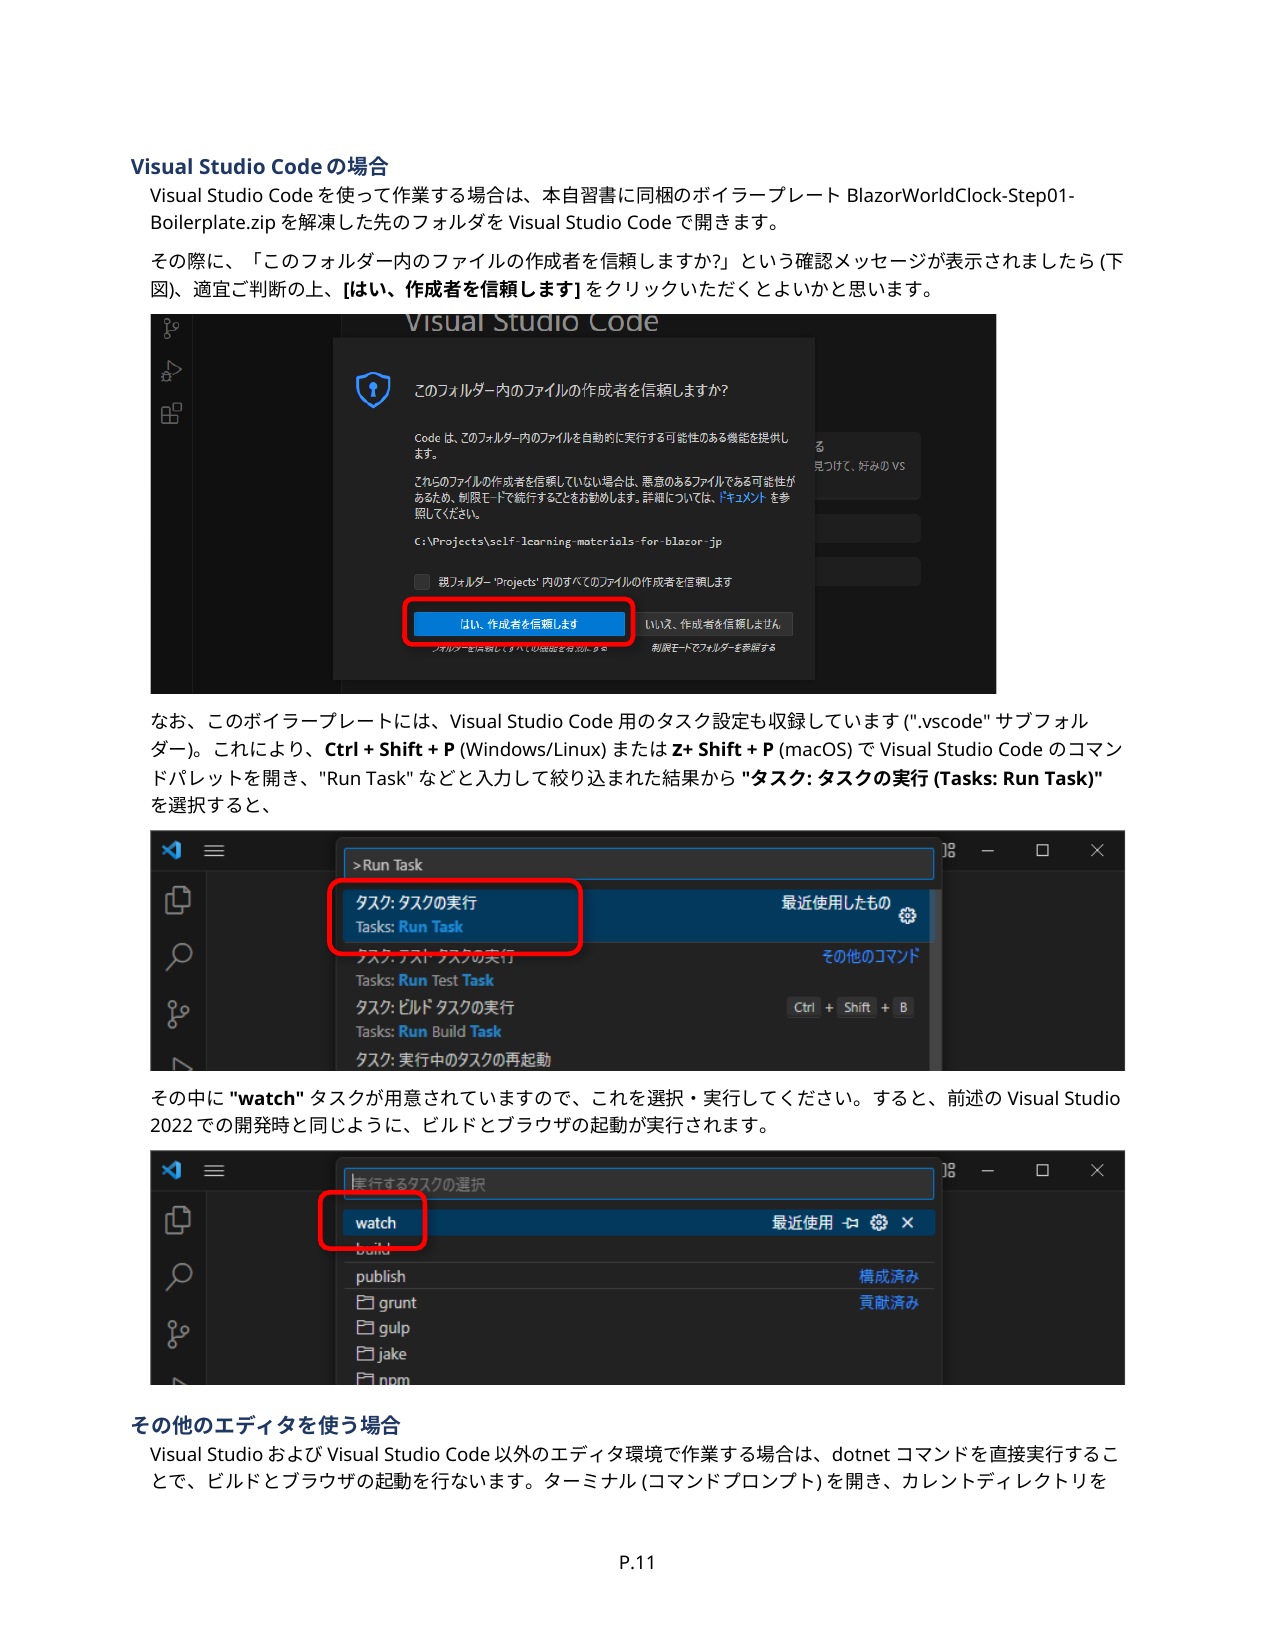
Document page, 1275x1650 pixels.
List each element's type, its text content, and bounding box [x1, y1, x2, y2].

picture [150, 830, 1125, 1071]
text その中に "watch" タスクが用意されていますので、これを選択・実行してください。すると、前述の Visual Studio 2022での開発時と同じように、ビルドとブラウザの起動が実行されます。 [150, 1083, 1125, 1138]
text その際に、「このフォルダー内のファイルの作成者を信頼しますか?」という確認メッセージが表示されましたら (下図)、適宜ご判断の上、[はい、作成者を信頼します] をクリックいただくとよいかと思います。 [150, 247, 1125, 302]
picture [150, 1150, 1125, 1385]
subtitle その他のエディタを使う場合 [131, 1409, 1125, 1440]
subtitle Visual Studio Codeの場合 [131, 150, 1125, 180]
text なお、このボイラープレートには、Visual Studio Code 用のタスク設定も収録しています (".vscode" サブフォルダー)。これにより、Ctrl + Shift + P (Windows/Linux) または z+ Shift + P (macOS) でVisual Studio Code のコマンドパレットを開き、"Run Task" などと入力して絞り込まれた結果から "タスク: タスクの実行 (Tasks: Run Task)" を選択すると、 [150, 706, 1125, 818]
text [150, 1440, 1125, 1494]
picture [150, 314, 997, 694]
text Visual Studio Codeを使って作業する場合は、本自習書に同梱のボイラープレート BlazorWorldClock-Step01-Boilerplate.zipを解凍した先のフォルダをVisual Studio Codeで開きます。 [150, 180, 1125, 235]
